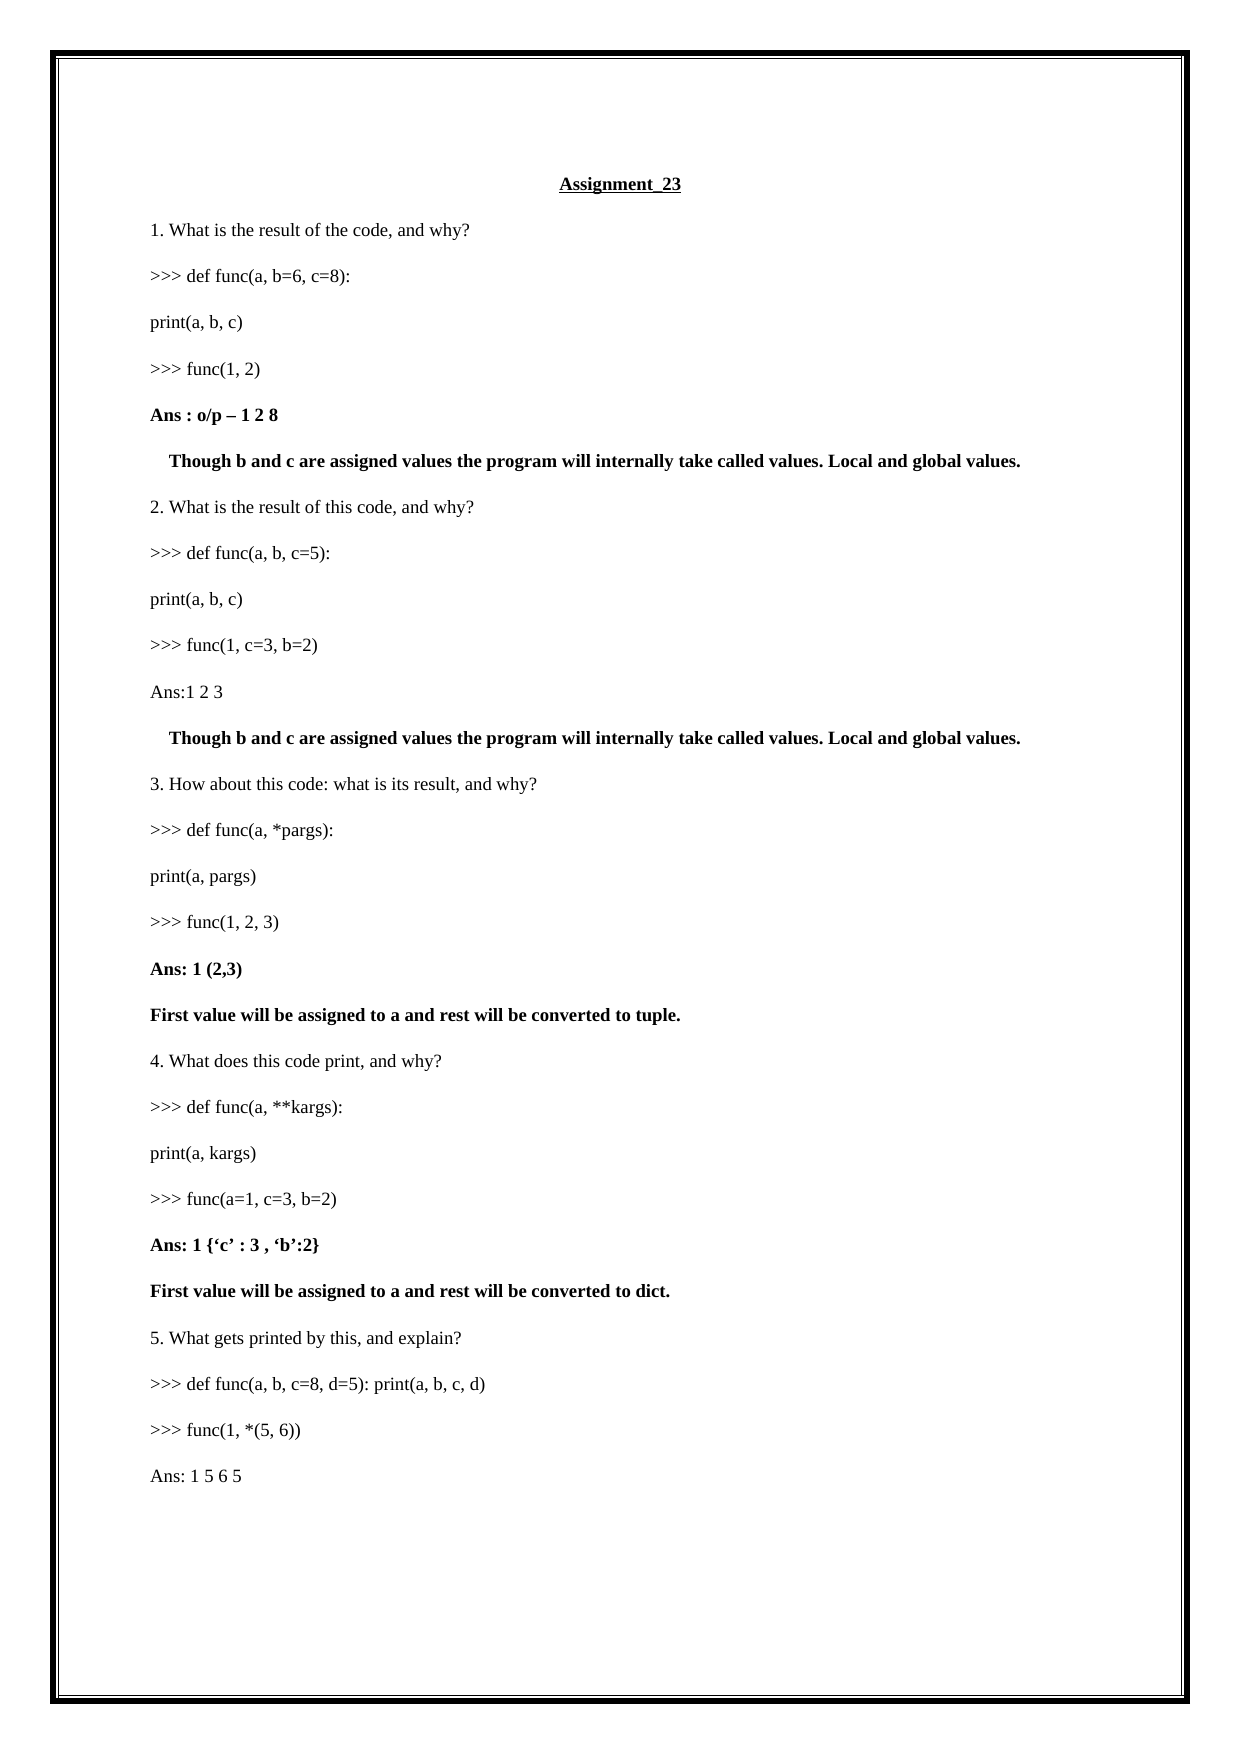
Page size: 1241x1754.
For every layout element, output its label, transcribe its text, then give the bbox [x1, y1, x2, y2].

text >>> func(1, *(5, 6)) [150, 1419, 1090, 1440]
text Ans:1 2 3 [150, 681, 1090, 702]
text 1. What is the result of the code, and why? [150, 219, 1090, 241]
text print(a, b, c) [150, 311, 1090, 333]
text print(a, b, c) [150, 588, 1090, 610]
text >>> func(1, c=3, b=2) [150, 634, 1090, 656]
text 3. How about this code: what is its result, and why? [150, 773, 1090, 794]
text Assignment_23 [150, 173, 1090, 194]
text print(a, pargs) [150, 865, 1090, 887]
text Ans: 1 5 6 5 [150, 1465, 1090, 1487]
text >>> func(1, 2) [150, 357, 1090, 379]
text First value will be assigned to a and rest will be converted to dict. [150, 1280, 1090, 1302]
text >>> func(1, 2, 3) [150, 911, 1090, 933]
text >>> func(a=1, c=3, b=2) [150, 1188, 1090, 1210]
text >>> def func(a, b, c=8, d=5): print(a, b, c, d) [150, 1373, 1090, 1394]
text Ans : o/p – 1 2 8 [150, 404, 1090, 425]
text >>> def func(a, b=6, c=8): [150, 265, 1090, 287]
text Though b and c are assigned values the program will internally take called values. Local and global values. [150, 450, 1090, 471]
text >>> def func(a, b, c=5): [150, 542, 1090, 564]
text Though b and c are assigned values the program will internally take called values. Local and global values. [150, 727, 1090, 748]
text 5. What gets printed by this, and explain? [150, 1327, 1090, 1348]
text First value will be assigned to a and rest will be converted to tuple. [150, 1003, 1090, 1025]
text Ans: 1 {‘c’ : 3 , ‘b’:2} [150, 1234, 1090, 1256]
text >>> def func(a, *pargs): [150, 819, 1090, 841]
text print(a, kargs) [150, 1142, 1090, 1163]
text >>> def func(a, **kargs): [150, 1096, 1090, 1117]
text 2. What is the result of this code, and why? [150, 496, 1090, 517]
text Ans: 1 (2,3) [150, 957, 1090, 979]
text 4. What does this code print, and why? [150, 1050, 1090, 1071]
